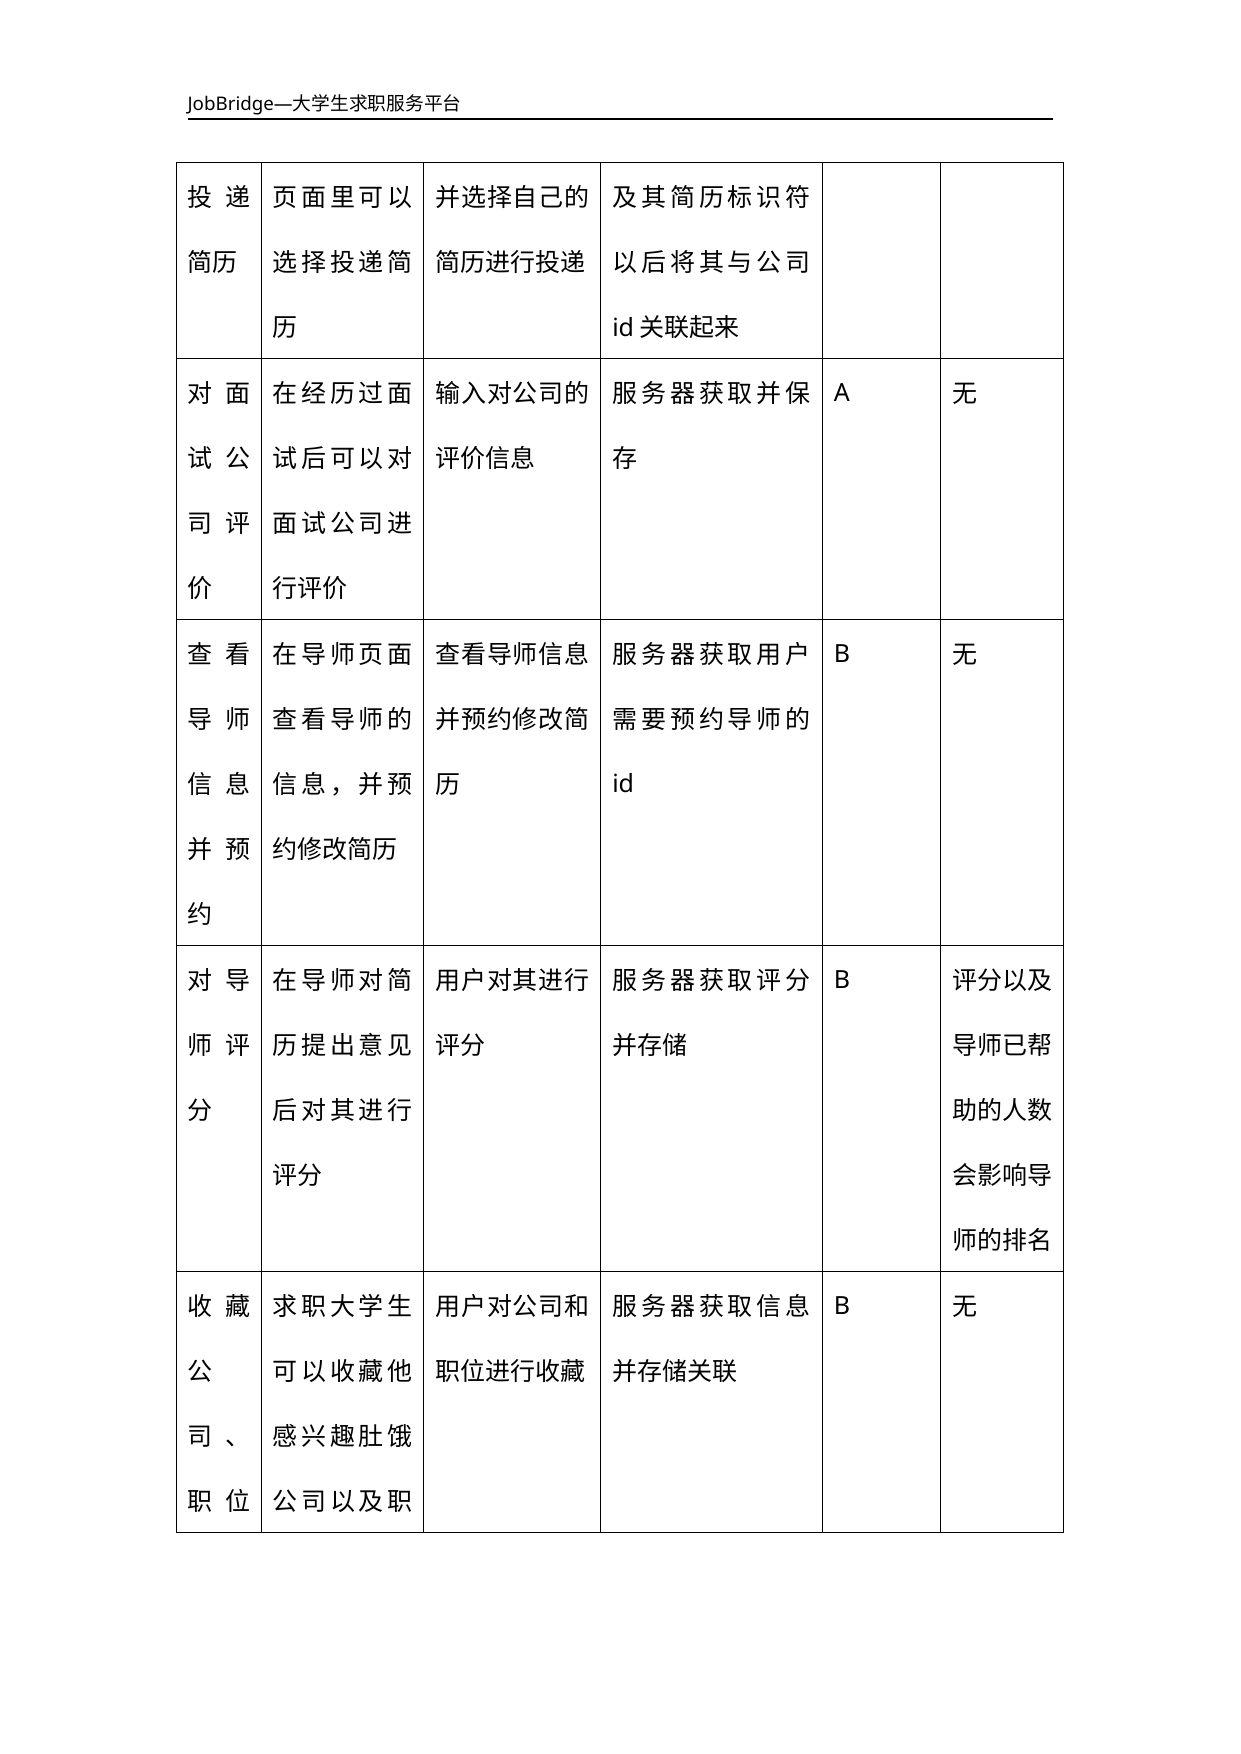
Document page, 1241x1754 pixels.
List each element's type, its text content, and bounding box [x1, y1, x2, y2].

table_cell 服务器获取用户需要预约导师的id [601, 620, 822, 945]
table_cell 用户对公司和职位进行收藏 [424, 1272, 600, 1532]
table_cell 在招聘具体页面里可以选择投递简历 [262, 163, 423, 358]
table_cell 对面试公司评价 [177, 359, 261, 619]
table_cell 服务器获取并保存 [601, 359, 822, 619]
table_cell A [823, 163, 940, 358]
table_cell 在导师页面查看导师的信息，并预约修改简历 [262, 620, 423, 945]
table_cell 无 [941, 359, 1063, 619]
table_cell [601, 163, 822, 358]
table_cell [262, 1272, 423, 1532]
table_cell 查看导师信息并预约 [177, 620, 261, 945]
table_cell 用户对其进行评分 [424, 946, 600, 1271]
table_cell B [823, 1272, 940, 1532]
table_cell 在导师对简历提出意见后对其进行评分 [262, 946, 423, 1271]
table_cell 在线投递简历 [177, 163, 261, 358]
table_cell 在经历过面试后可以对面试公司进行评价 [262, 359, 423, 619]
table_cell 评分以及导师已帮助的人数会影响导师的排名 [941, 946, 1063, 1271]
table_cell 无 [941, 163, 1063, 358]
table_cell 收藏公司、职位并得到推送 [177, 1272, 261, 1532]
table_cell 查看导师信息并预约修改简历 [424, 620, 600, 945]
table_cell 输入对公司的评价信息 [424, 359, 600, 619]
table_cell 无 [941, 1272, 1063, 1532]
table_cell B [823, 946, 940, 1271]
table_cell A [823, 359, 940, 619]
table_cell 服务器获取评分并存储 [601, 946, 822, 1271]
table_cell 对导师评分 [177, 946, 261, 1271]
table_cell 服务器获取信息并存储关联 [601, 1272, 822, 1532]
table_cell 无 [941, 620, 1063, 945]
table_cell B [823, 620, 940, 945]
table_cell 点击投递按钮并选择自己的简历进行投递 [424, 163, 600, 358]
